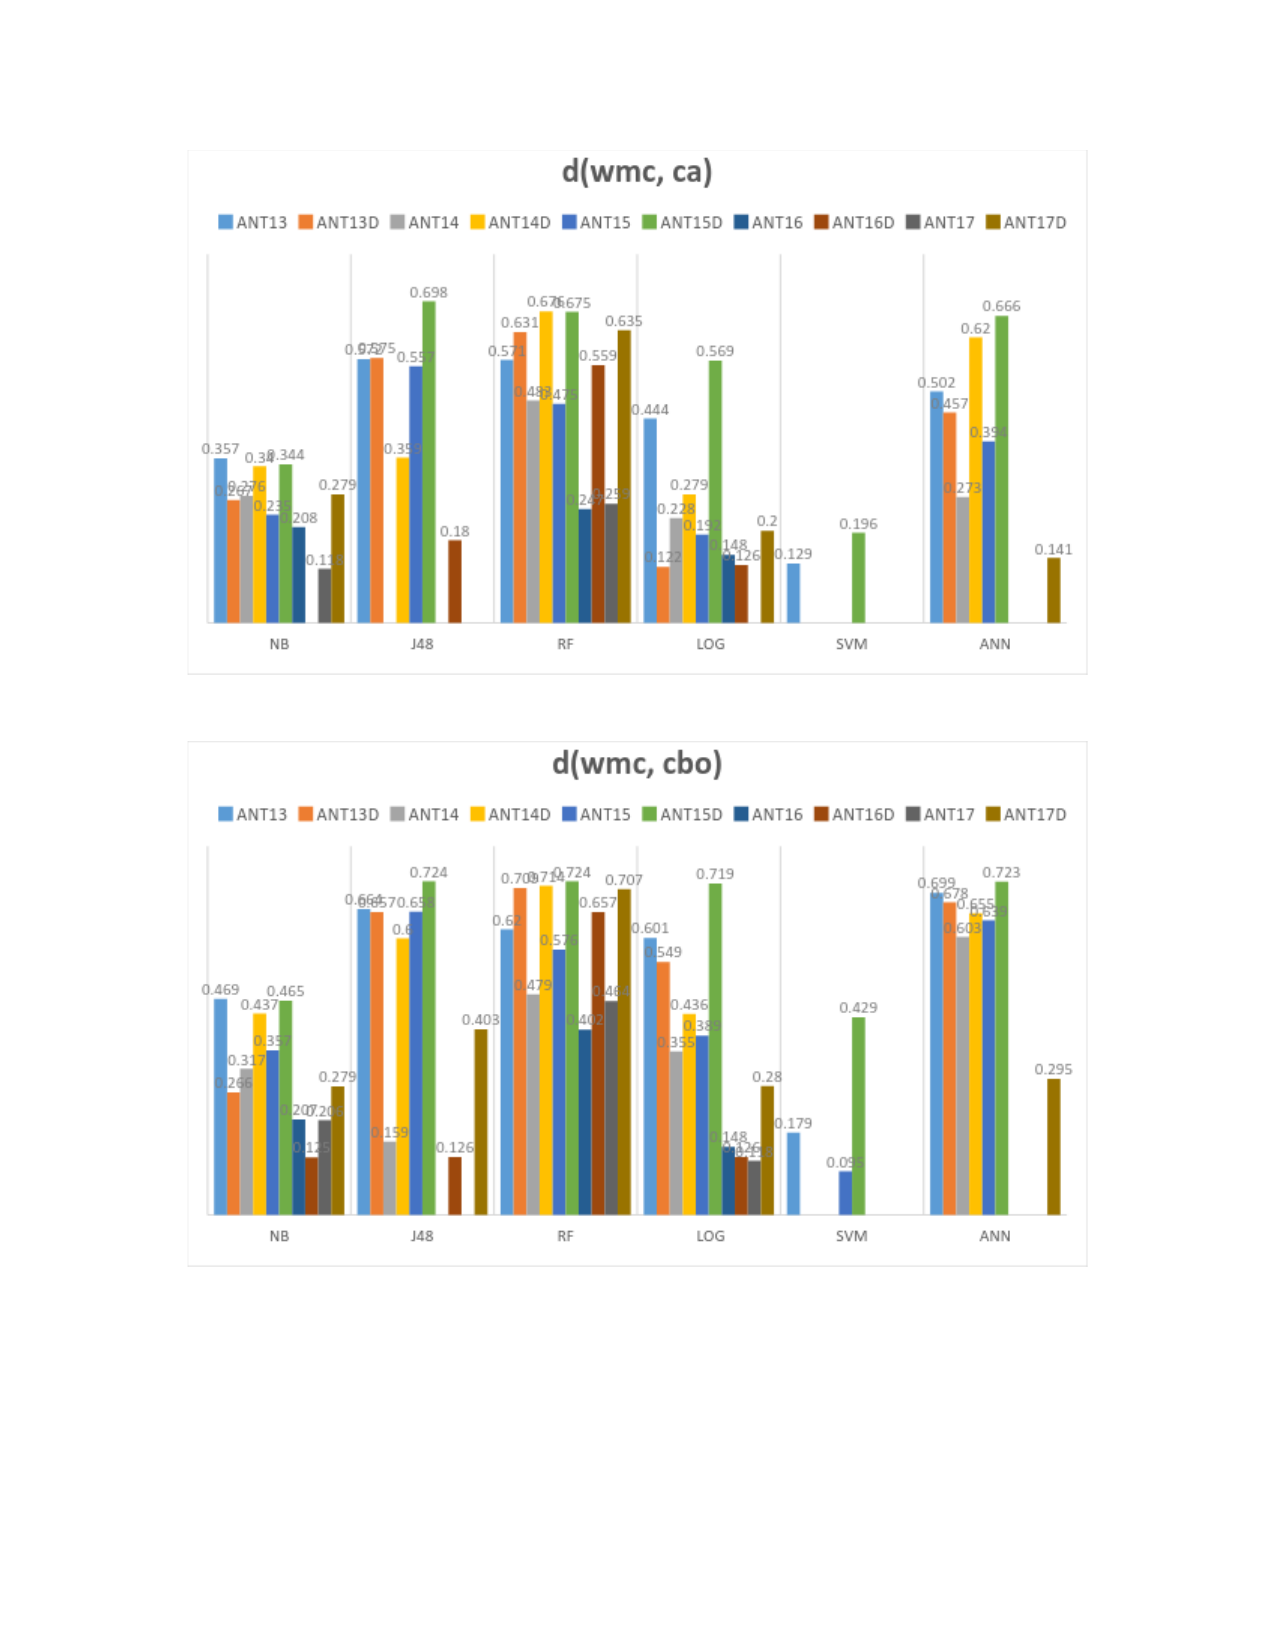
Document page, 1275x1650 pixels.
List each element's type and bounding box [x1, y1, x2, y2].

picture [187, 741, 1088, 1267]
picture [187, 150, 1088, 675]
